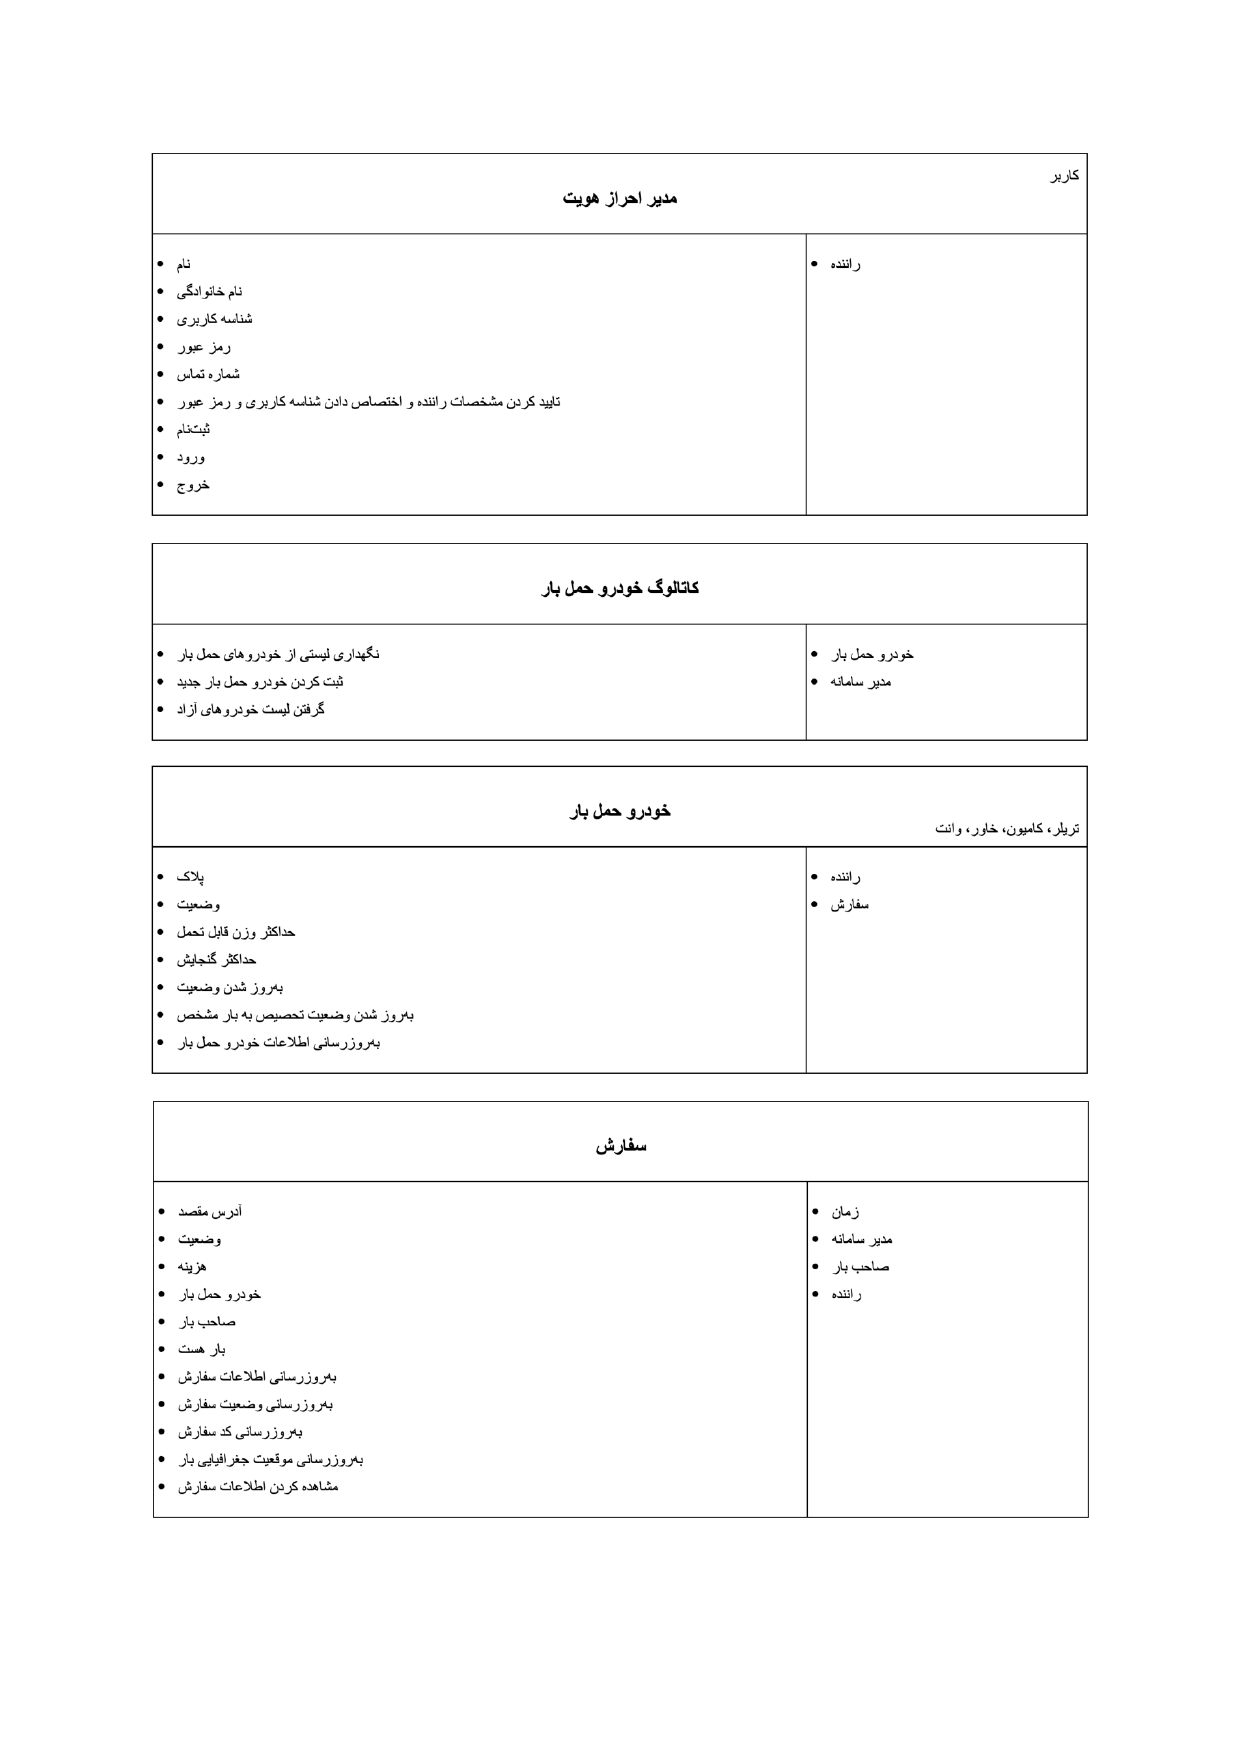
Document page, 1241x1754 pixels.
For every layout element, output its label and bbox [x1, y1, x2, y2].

picture [150, 150, 1090, 519]
picture [150, 539, 1090, 744]
picture [150, 1097, 1090, 1520]
picture [150, 764, 1090, 1077]
